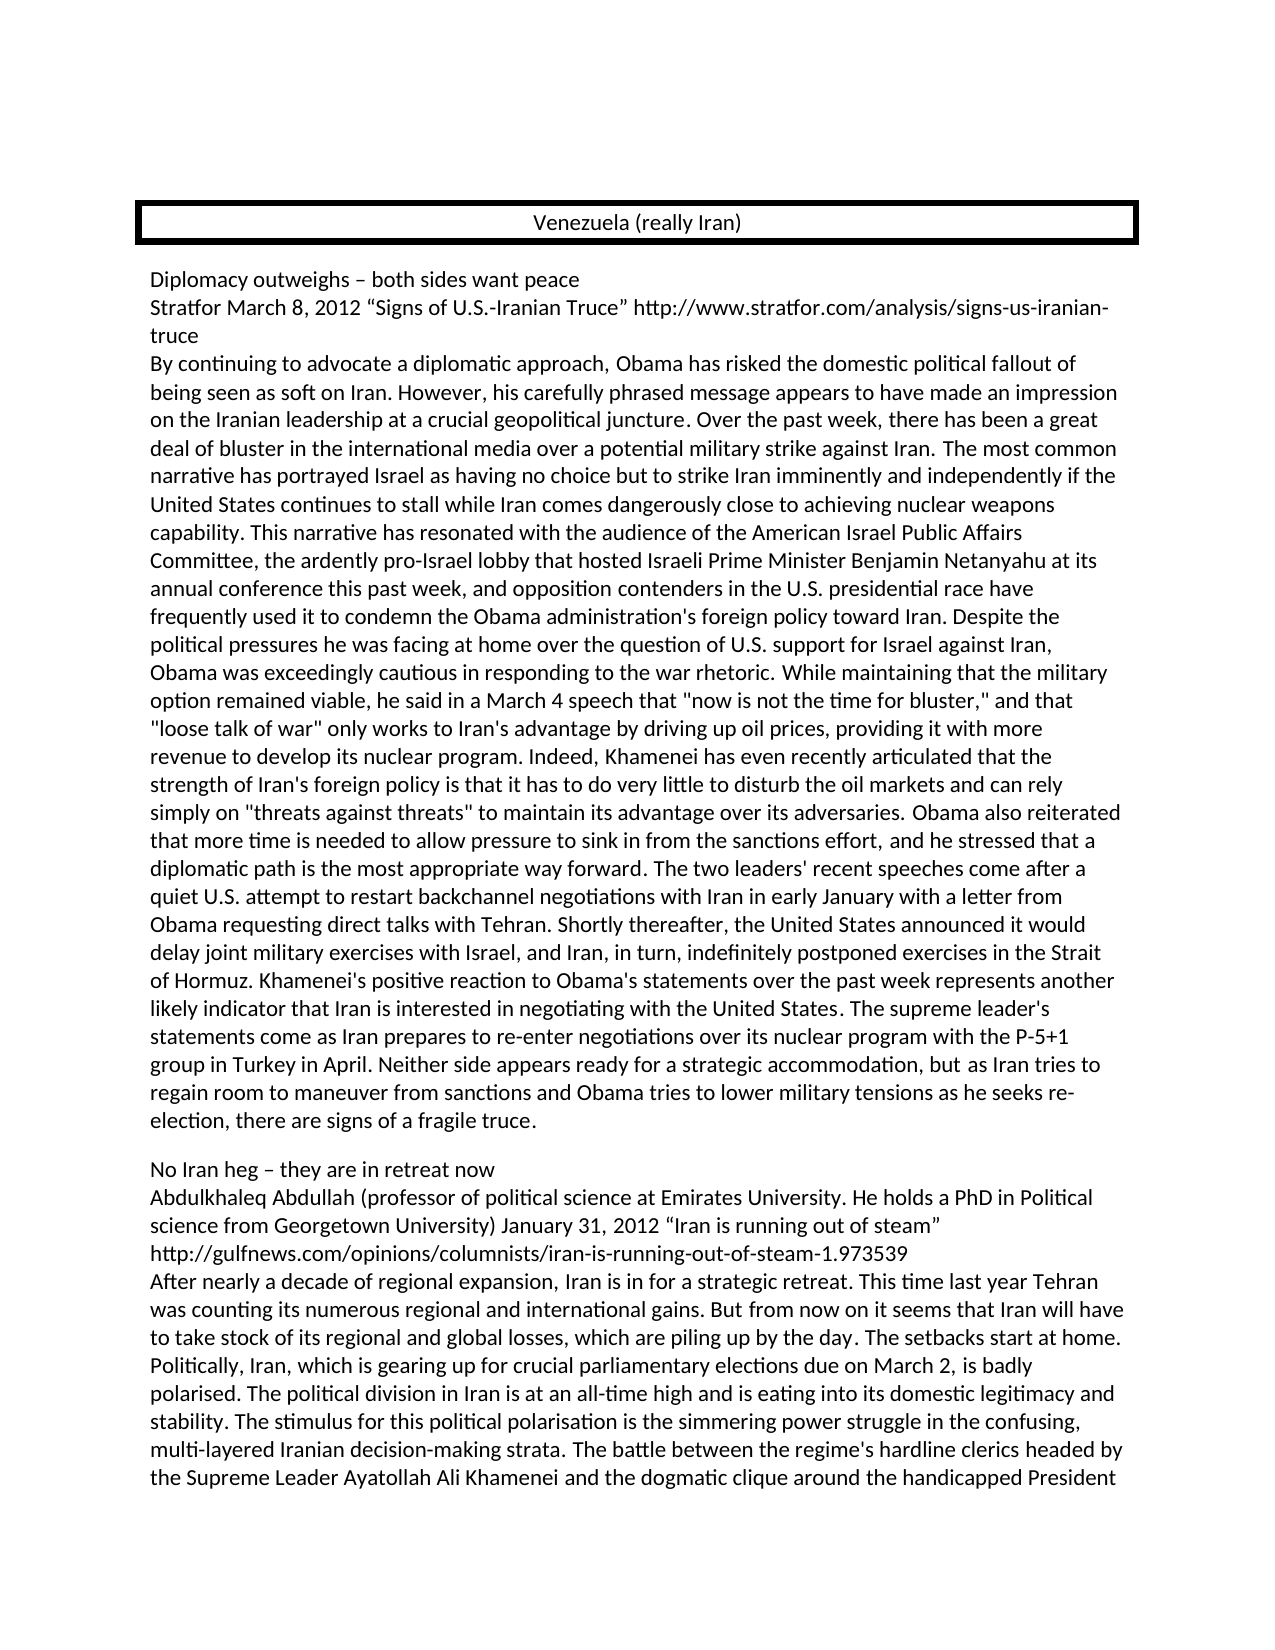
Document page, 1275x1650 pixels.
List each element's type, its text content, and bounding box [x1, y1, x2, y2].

text By continuing to advocate a diplomatic approach, Obama has risked the domestic political fallout of being seen as soft on Iran. However, his carefully phrased message appears to have made an impression on the Iranian leadership at a crucial geopolitical juncture. Over the past week, there has been a great deal of bluster in the international media over a potential military strike against Iran. The most common narrative has portrayed Israel as having no choice but to strike Iran imminently and independently if the United States continues to stall while Iran comes dangerously close to achieving nuclear weapons capability. This narrative has resonated with the audience of the American Israel Public Affairs Committee, the ardently pro-Israel lobby that hosted Israeli Prime Minister Benjamin Netanyahu at its annual conference this past week, and opposition contenders in the U.S. presidential race have frequently used it to condemn the Obama administration's foreign policy toward Iran. Despite the political pressures he was facing at home over the question of U.S. support for Israel against Iran, Obama was exceedingly cautious in responding to the war rhetoric. While maintaining that the military option remained viable, he said in a March 4 speech that "now is not the time for bluster," and that "loose talk of war" only works to Iran's advantage by driving up oil prices, providing it with more revenue to develop its nuclear program. Indeed, Khamenei has even recently articulated that the strength of Iran's foreign policy is that it has to do very little to disturb the oil markets and can rely simply on "threats against threats" to maintain its advantage over its adversaries. Obama also reiterated that more time is needed to allow pressure to sink in from the sanctions effort, and he stressed that a diplomatic path is the most appropriate way forward. The two leaders' recent speeches come after a quiet U.S. attempt to restart backchannel negotiations with Iran in early January with a letter from Obama requesting direct talks with Tehran. Shortly thereafter, the United States announced it would delay joint military exercises with Israel, and Iran, in turn, indefinitely postponed exercises in the Strait of Hormuz. Khamenei's positive reaction to Obama's statements over the past week represents another likely indicator that Iran is interested in negotiating with the United States. The supreme leader's statements come as Iran prepares to re-enter negotiations over its nuclear program with the P-5+1 group in Turkey in April. Neither side appears ready for a strategic accommodation, but as Iran tries to regain room to maneuver from sanctions and Obama tries to lower military tensions as he seeks re-election, there are signs of a fragile truce. [150, 349, 1125, 1134]
text Stratfor March 8, 2012 “Signs of U.S.-Iranian Truce” http://www.stratfor.com/analysis/signs-us-iranian-truce [150, 293, 1125, 349]
text Abdulkhaleq Abdullah (professor of political science at Emirates University. He holds a PhD in Political science from Georgetown University) January 31, 2012 “Iran is running out of steam” http://gulfnews.com/opinions/columnists/iran-is-running-out-of-steam-1.973539 [150, 1183, 1125, 1267]
subtitle Venezuela (really Iran) [142, 206, 1133, 238]
subtitle Diplomacy outweighs – both sides want peace [150, 266, 1125, 293]
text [150, 1267, 1125, 1491]
subtitle No Iran heg – they are in retreat now [150, 1155, 1125, 1183]
